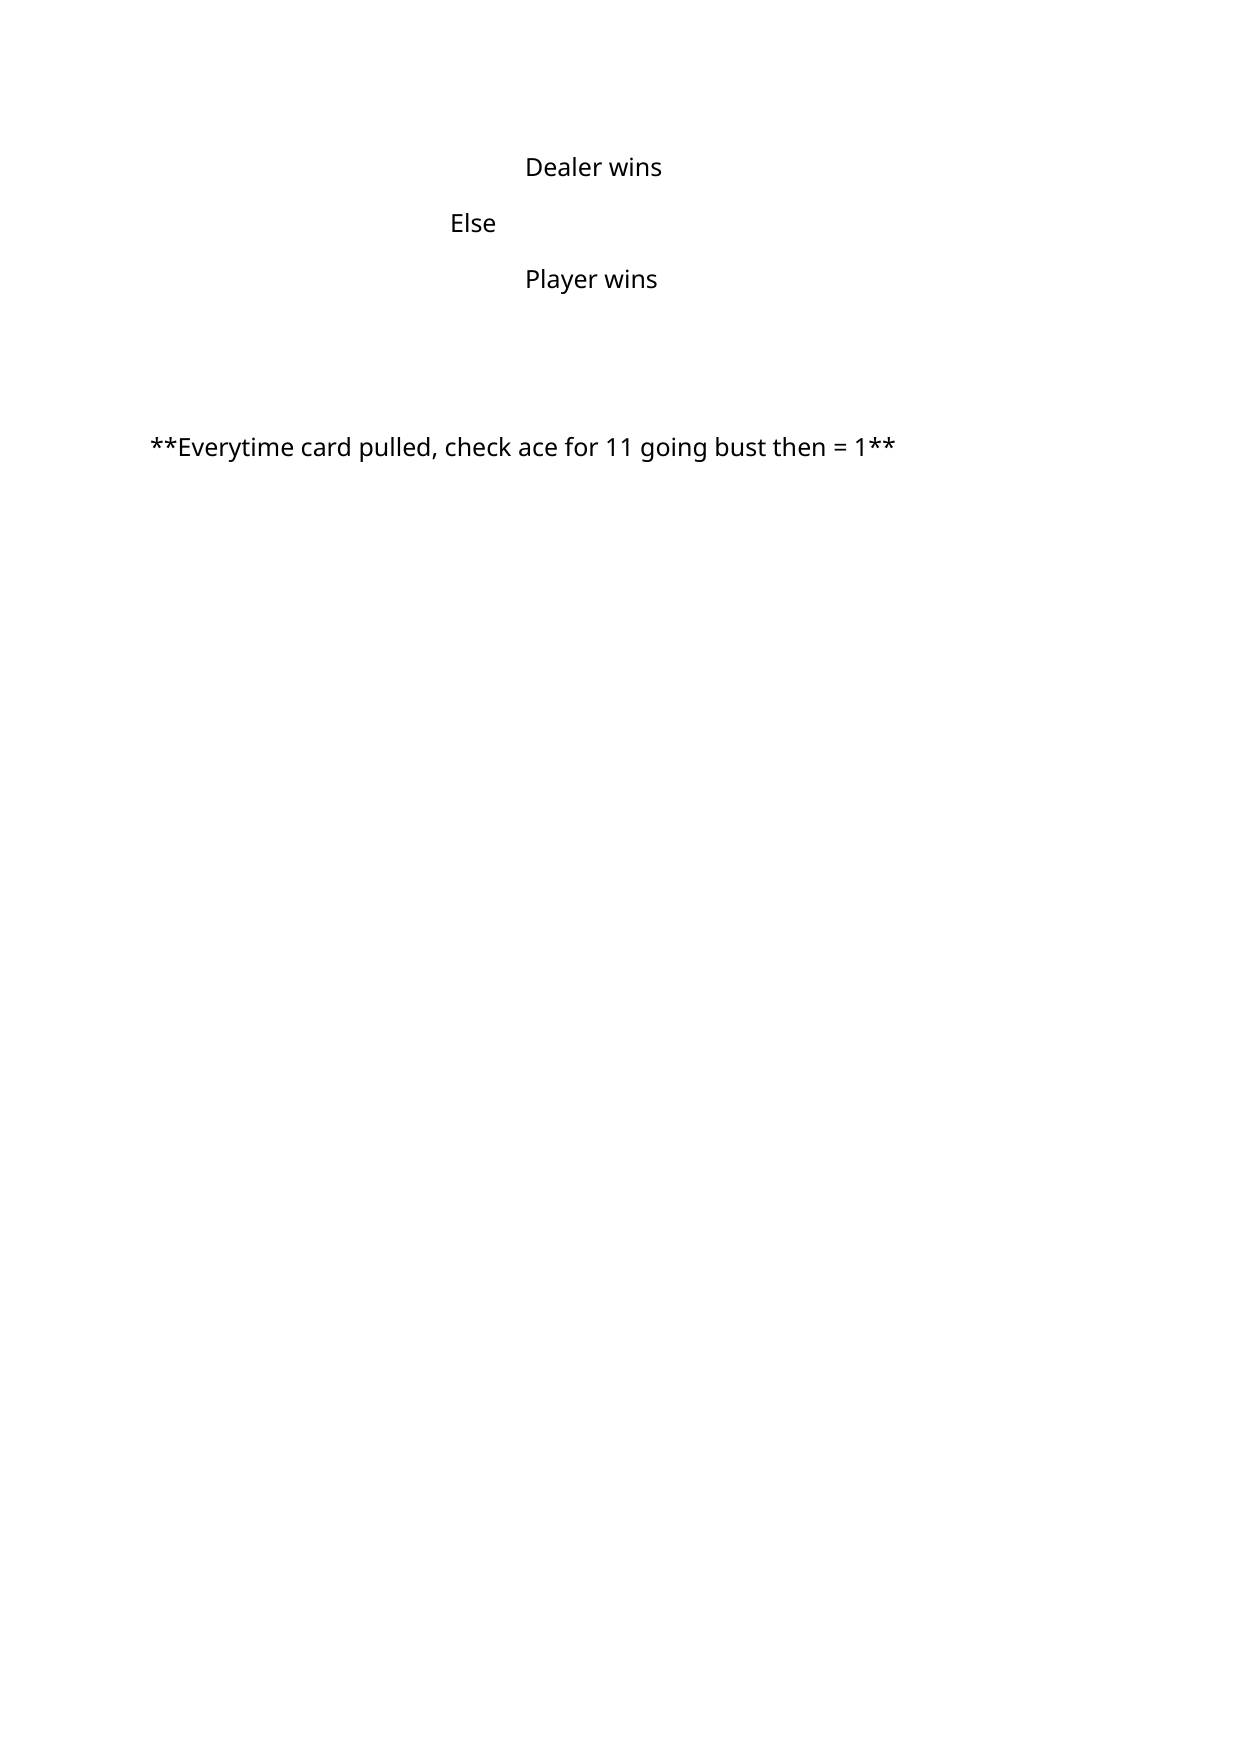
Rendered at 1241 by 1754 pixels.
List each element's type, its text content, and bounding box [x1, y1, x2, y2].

text **Everytime card pulled, check ace for 11 going bust then = 1** [150, 429, 1090, 463]
text Player wins [150, 262, 1090, 296]
text Else [150, 206, 1090, 240]
text Dealer wins [150, 150, 1090, 184]
